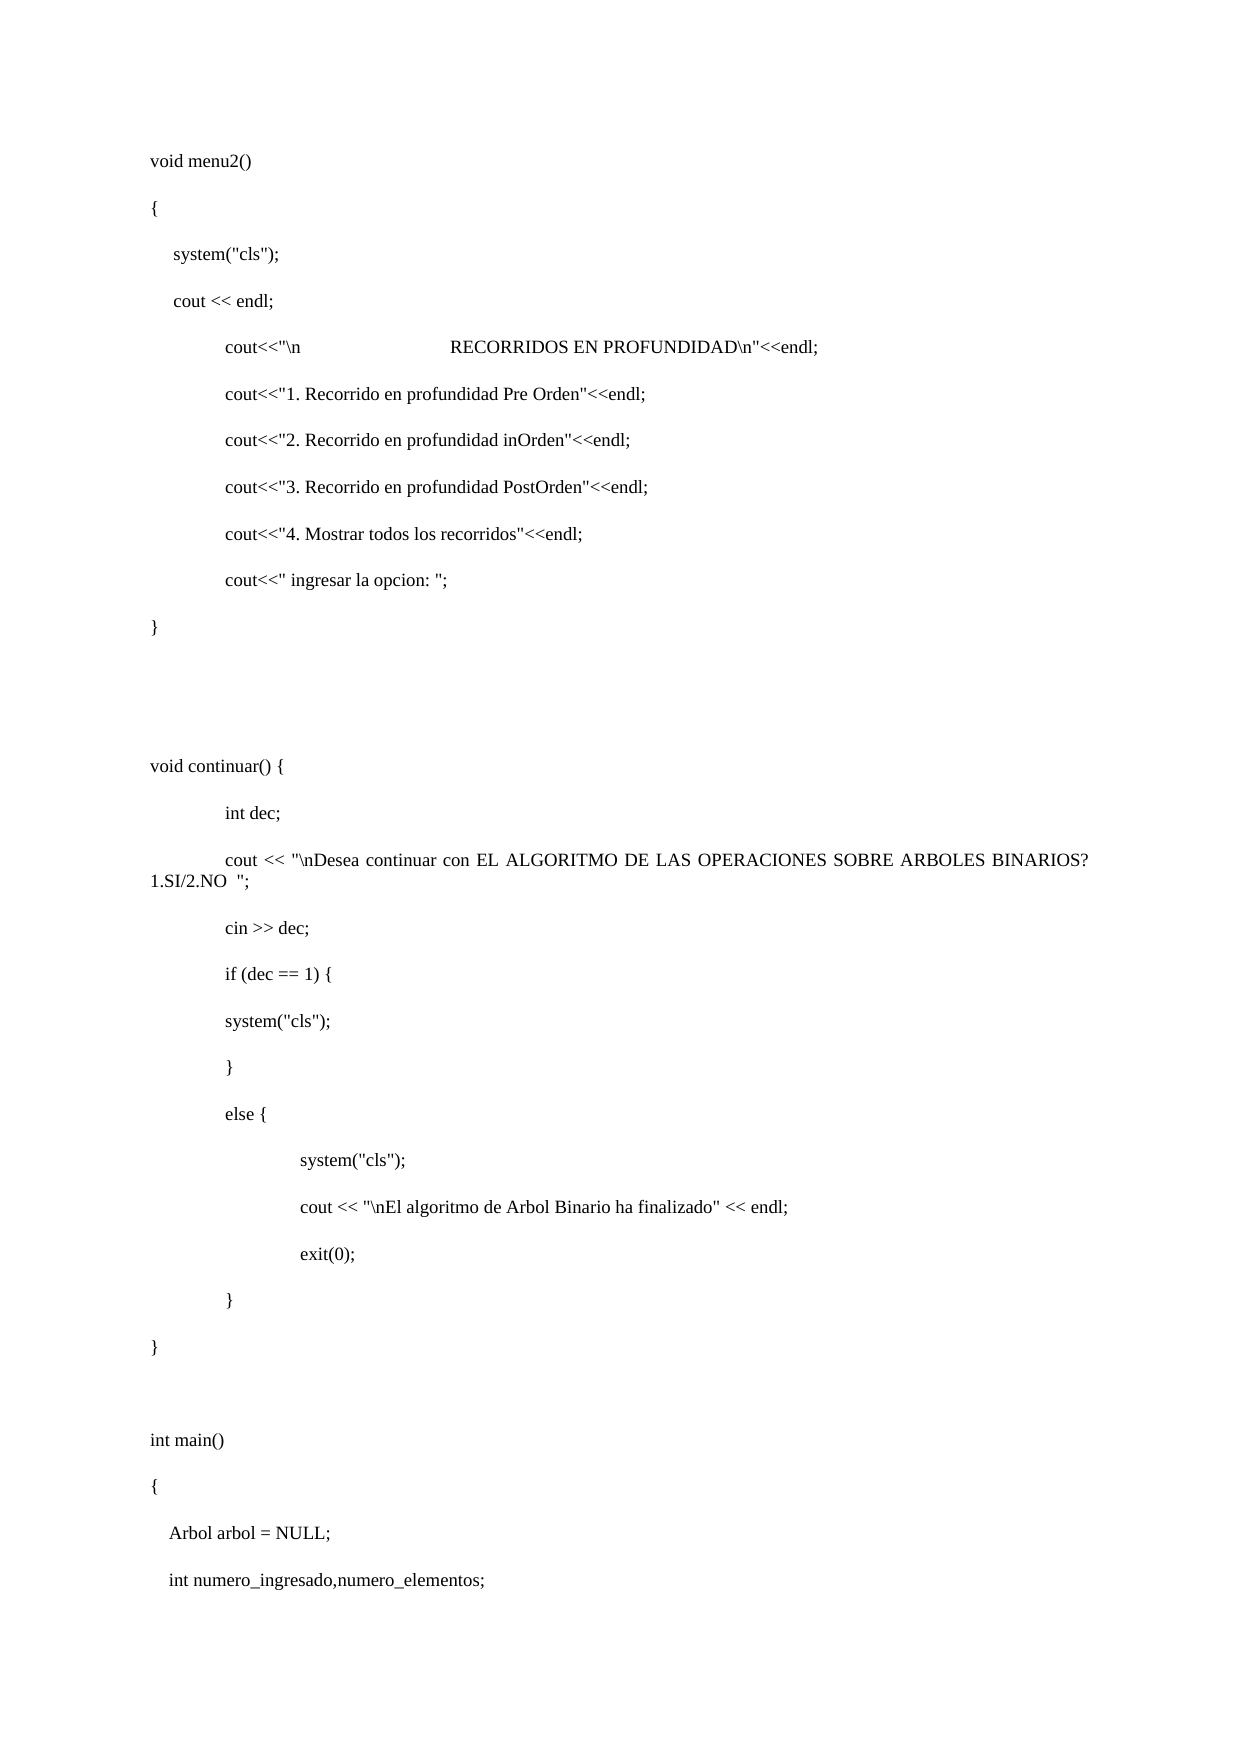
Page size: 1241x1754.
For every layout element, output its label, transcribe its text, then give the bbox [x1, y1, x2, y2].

text } [150, 1289, 1090, 1311]
text { [150, 197, 1090, 218]
text { [150, 1475, 1090, 1497]
text cout<<"4. Mostrar todos los recorridos"<<endl; [150, 522, 1090, 544]
text void continuar() { [150, 755, 1090, 777]
text Arbol arbol = NULL; [150, 1522, 1090, 1543]
text int dec; [150, 802, 1090, 823]
text cout<<" ingresar la opcion: "; [150, 569, 1090, 591]
text } [150, 1336, 1090, 1357]
text int numero_ingresado,numero_elementos; [150, 1568, 1090, 1590]
text } [150, 1056, 1090, 1078]
text cout << "\nEl algoritmo de Arbol Binario ha finalizado" << endl; [150, 1196, 1090, 1217]
text cout << endl; [150, 290, 1090, 311]
text void menu2() [150, 150, 1090, 172]
text cout<<"\n RECORRIDOS EN PROFUNDIDAD\n"<<endl; [150, 336, 1090, 358]
text cout<<"3. Recorrido en profundidad PostOrden"<<endl; [150, 476, 1090, 497]
text cout << "\nDesea continuar con EL ALGORITMO DE LAS OPERACIONES SOBRE ARBOLES BINARIOS? 1.SI/2.NO "; [150, 848, 1090, 892]
text system("cls"); [150, 1010, 1090, 1031]
text } [150, 616, 1090, 637]
text exit(0); [150, 1242, 1090, 1264]
text cin >> dec; [150, 917, 1090, 938]
text system("cls"); [150, 243, 1090, 265]
text cout<<"1. Recorrido en profundidad Pre Orden"<<endl; [150, 383, 1090, 404]
text system("cls"); [150, 1149, 1090, 1171]
text if (dec == 1) { [150, 963, 1090, 985]
text cout<<"2. Recorrido en profundidad inOrden"<<endl; [150, 429, 1090, 451]
text int main() [150, 1429, 1090, 1450]
text else { [150, 1103, 1090, 1124]
